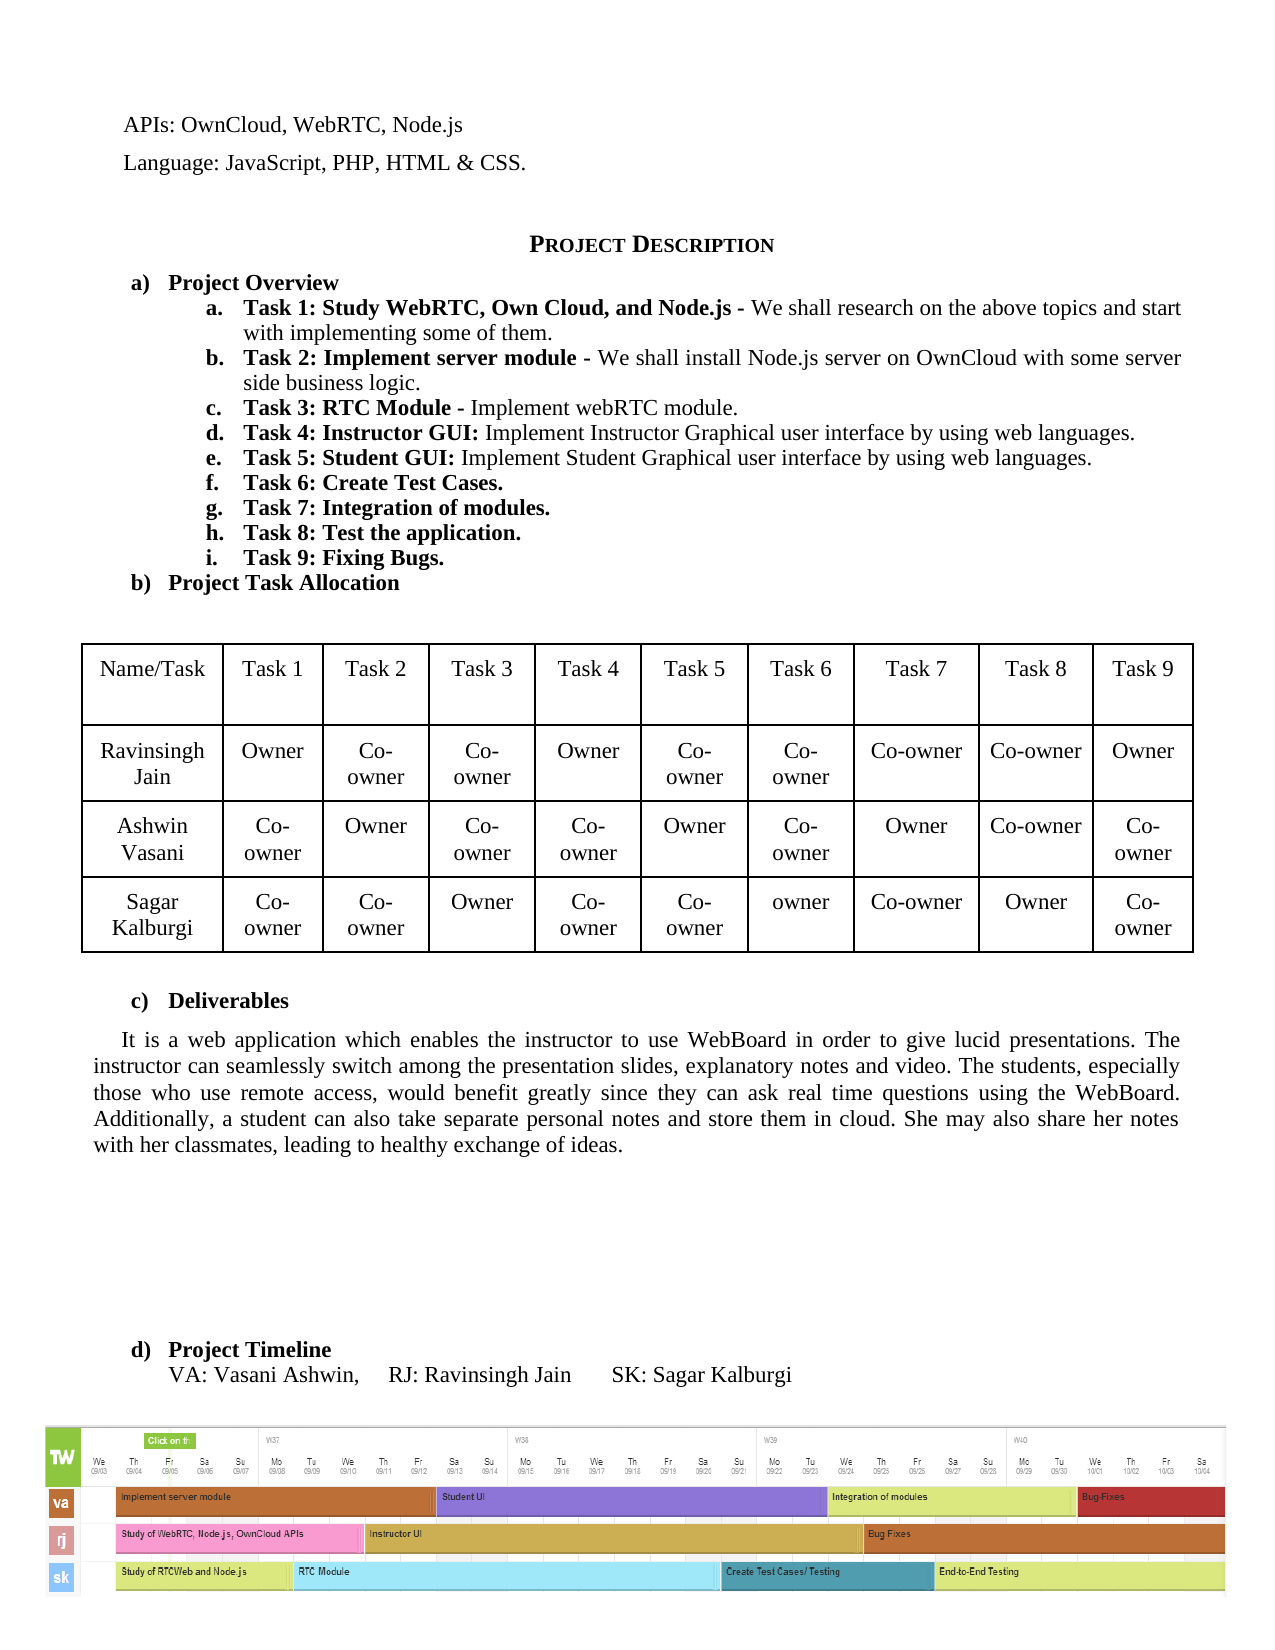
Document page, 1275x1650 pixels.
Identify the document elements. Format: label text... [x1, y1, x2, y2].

table_cell Co-owner [1094, 802, 1192, 876]
text It is a web application which enables the instructor to use WebBoard in order to give lucid presentations. The instructor can seamlessly switch among the presentation slides, explanatory notes and video. The students, especially those who use remote access, would benefit greatly since they can ask real time questions using the WebBoard. Additionally, a student can also take separate personal notes and store them in cloud. She may also share her notes with her classmates, leading to healthy exchange of ideas. [93, 1026, 1182, 1158]
table_cell Co-owner [1094, 878, 1192, 951]
table_cell Co-owner [642, 878, 747, 951]
table_cell Ashwin Vasani [83, 802, 222, 876]
list Task 7: Integration of modules. [206, 495, 1182, 520]
table_cell Co-owner [536, 878, 640, 951]
list Task 3: RTC Module - Implement webRTC module. [206, 395, 1182, 420]
table_cell Co-owner [980, 726, 1092, 800]
table_header Task 6 [749, 645, 853, 724]
list Task 8: Test the application. [206, 520, 1182, 545]
table_cell Co-owner [749, 802, 853, 876]
table_cell Owner [324, 802, 428, 876]
table_cell Owner [536, 726, 640, 800]
list Task 5: Student GUI: Implement Student Graphical user interface by using web languages. [206, 445, 1182, 470]
list Task 4: Instructor GUI: Implement Instructor Graphical user interface by using web languages. [206, 420, 1182, 445]
list Deliverables [131, 988, 1182, 1013]
list Task 6: Create Test Cases. [206, 470, 1182, 495]
list Project Timeline [131, 1338, 1182, 1363]
table_cell Co-owner [224, 878, 322, 951]
picture [45, 1425, 1227, 1597]
table_cell Owner [430, 878, 534, 951]
table_cell Co-owner [324, 726, 428, 800]
list Project Task Allocation [131, 570, 1182, 595]
table_cell owner [749, 878, 853, 951]
table_cell Co-owner [536, 802, 640, 876]
table_header Task 3 [430, 645, 534, 724]
list VA: Vasani Ashwin, RJ: Ravinsingh Jain SK: Sagar Kalburgi [168, 1363, 1182, 1388]
list Task 2: Implement server module - We shall install Node.js server on OwnCloud with some server side business logic. [206, 345, 1182, 395]
table_cell Owner [1094, 726, 1192, 800]
table_cell Co-owner [430, 802, 534, 876]
table_cell Co-owner [642, 726, 747, 800]
table_cell Sagar Kalburgi [83, 878, 222, 951]
table_cell Co-owner [324, 878, 428, 951]
table_cell Co-owner [749, 726, 853, 800]
text Language: JavaScript, PHP, HTML & CSS. [93, 150, 1182, 175]
table_header Task 9 [1094, 645, 1192, 724]
table_header Task 5 [642, 645, 747, 724]
text Project Description [93, 229, 1182, 257]
table_cell Owner [642, 802, 747, 876]
table_header Task 4 [536, 645, 640, 724]
table_cell Co-owner [855, 878, 978, 951]
table_cell Co-owner [224, 802, 322, 876]
table_header Task 1 [224, 645, 322, 724]
list Task 9: Fixing Bugs. [206, 545, 1182, 570]
table_cell Co-owner [980, 802, 1092, 876]
table_header Task 2 [324, 645, 428, 724]
table_cell Owner [855, 802, 978, 876]
table_header Task 8 [980, 645, 1092, 724]
text APIs: OwnCloud, WebRTC, Node.js [93, 112, 1182, 137]
table_cell Co-owner [430, 726, 534, 800]
table_cell Co-owner [855, 726, 978, 800]
table_cell Owner [980, 878, 1092, 951]
list Project Overview [131, 270, 1182, 295]
table_header Task 7 [855, 645, 978, 724]
table_header Name/Task [83, 645, 222, 724]
list Task 1: Study WebRTC, Own Cloud, and Node.js - We shall research on the above topics and start with implementing some of them. [206, 295, 1182, 345]
table_cell Ravinsingh Jain [83, 726, 222, 800]
table_cell Owner [224, 726, 322, 800]
